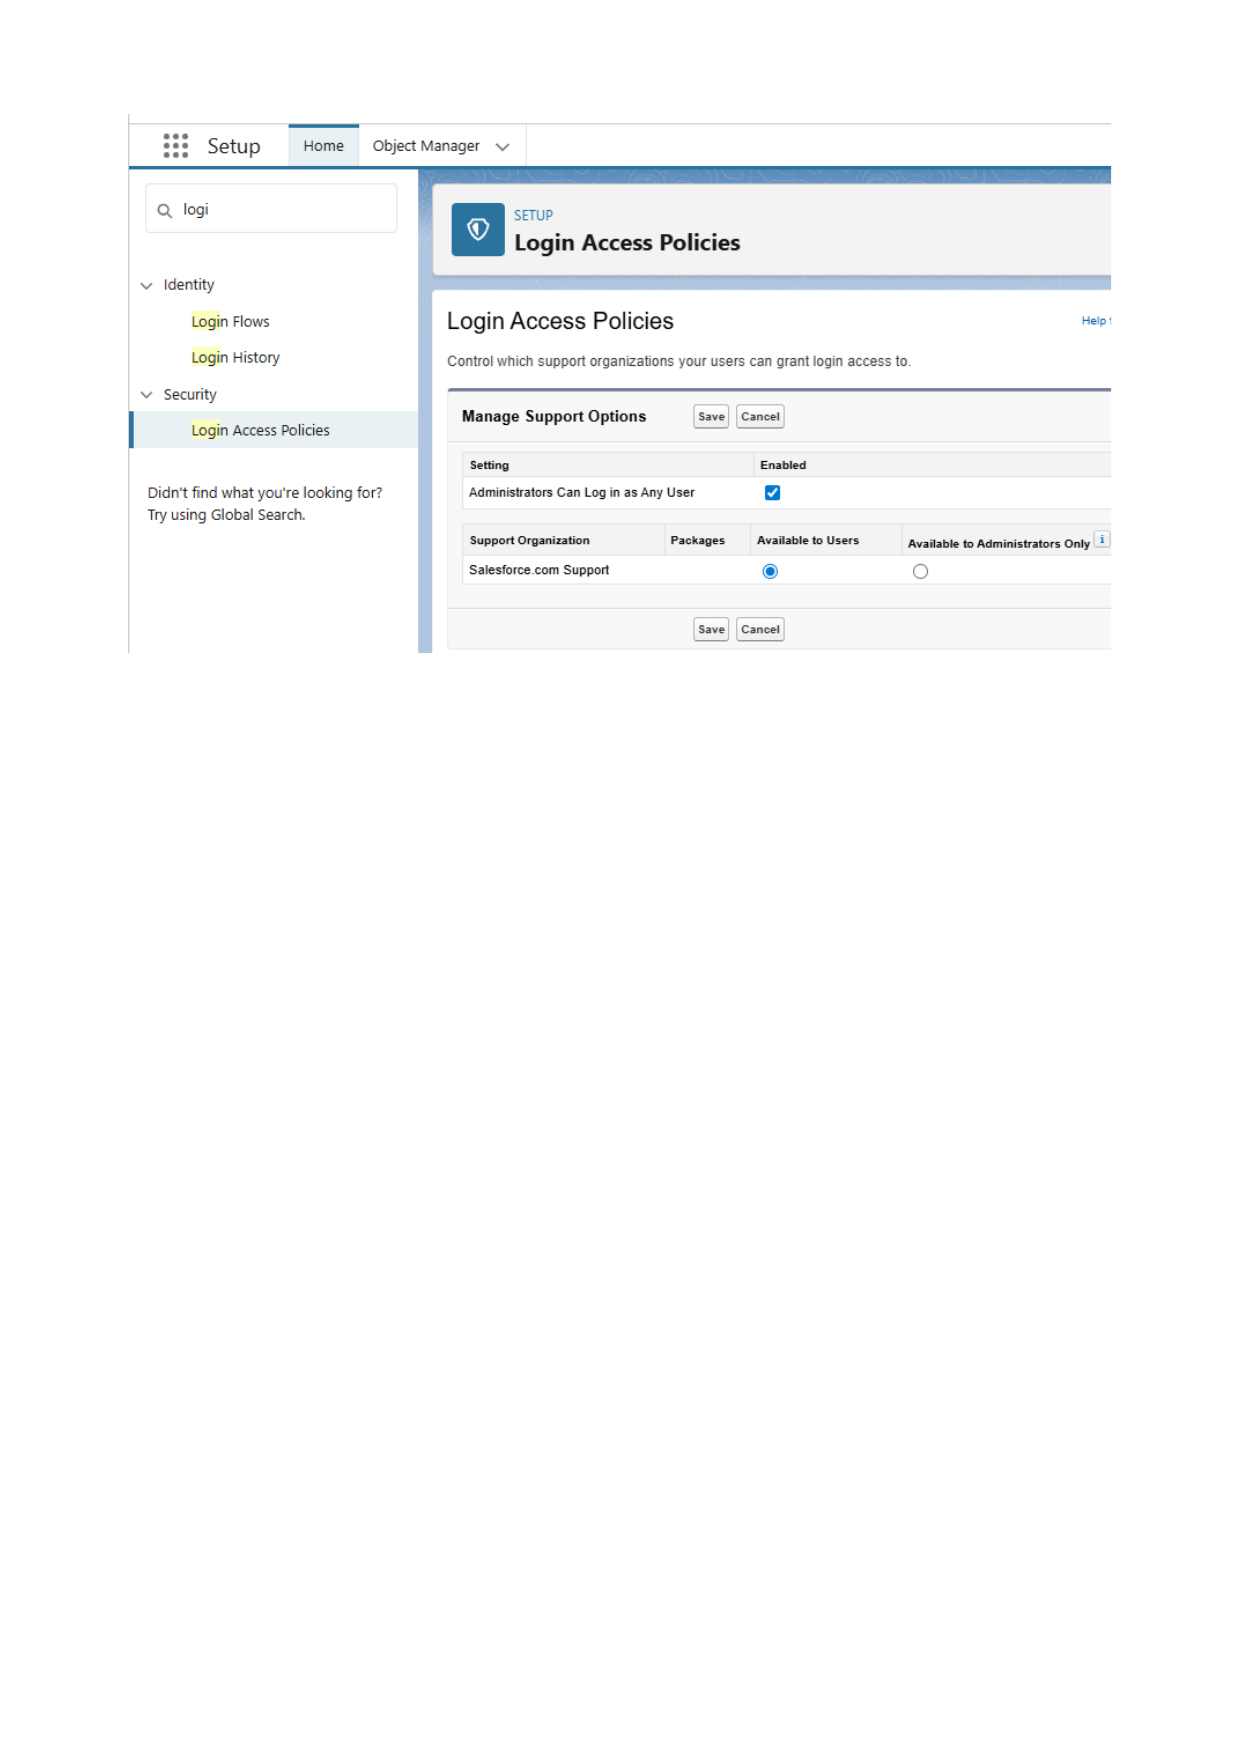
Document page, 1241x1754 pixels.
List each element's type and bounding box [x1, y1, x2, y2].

picture [128, 114, 1112, 653]
